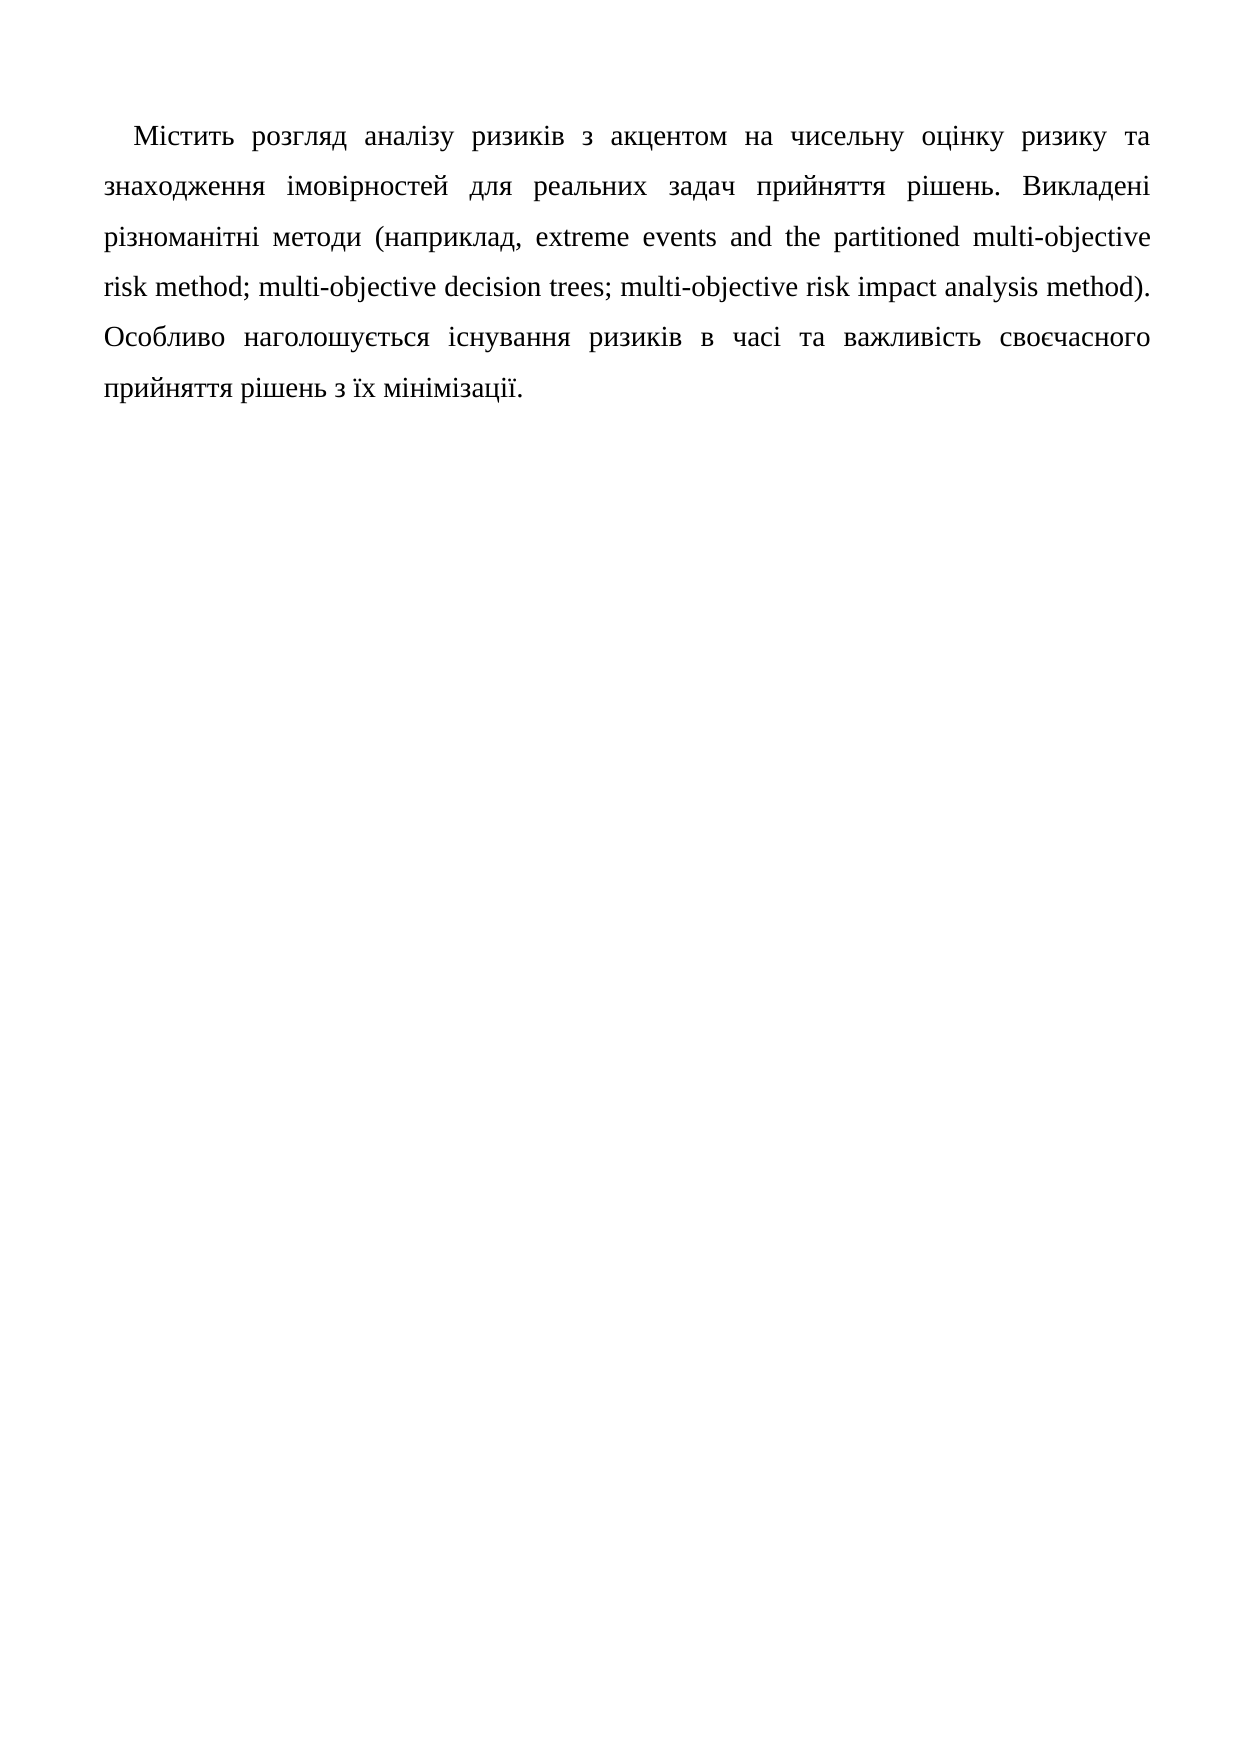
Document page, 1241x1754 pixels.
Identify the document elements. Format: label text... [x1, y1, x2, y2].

list Містить розгляд аналізу ризиків з акцентом на чисельну оцінку ризику та знаходження імовірностей для реальних задач прийняття рішень. Викладені різноманітні методи (наприклад, extreme events and the partitioned multi-objective risk method; multi-objective decision trees; multi-objective risk impact analysis method). Особливо наголошується існування ризиків в часі та важливість своєчасного прийняття рішень з їх мінімізації. [103, 118, 1152, 403]
